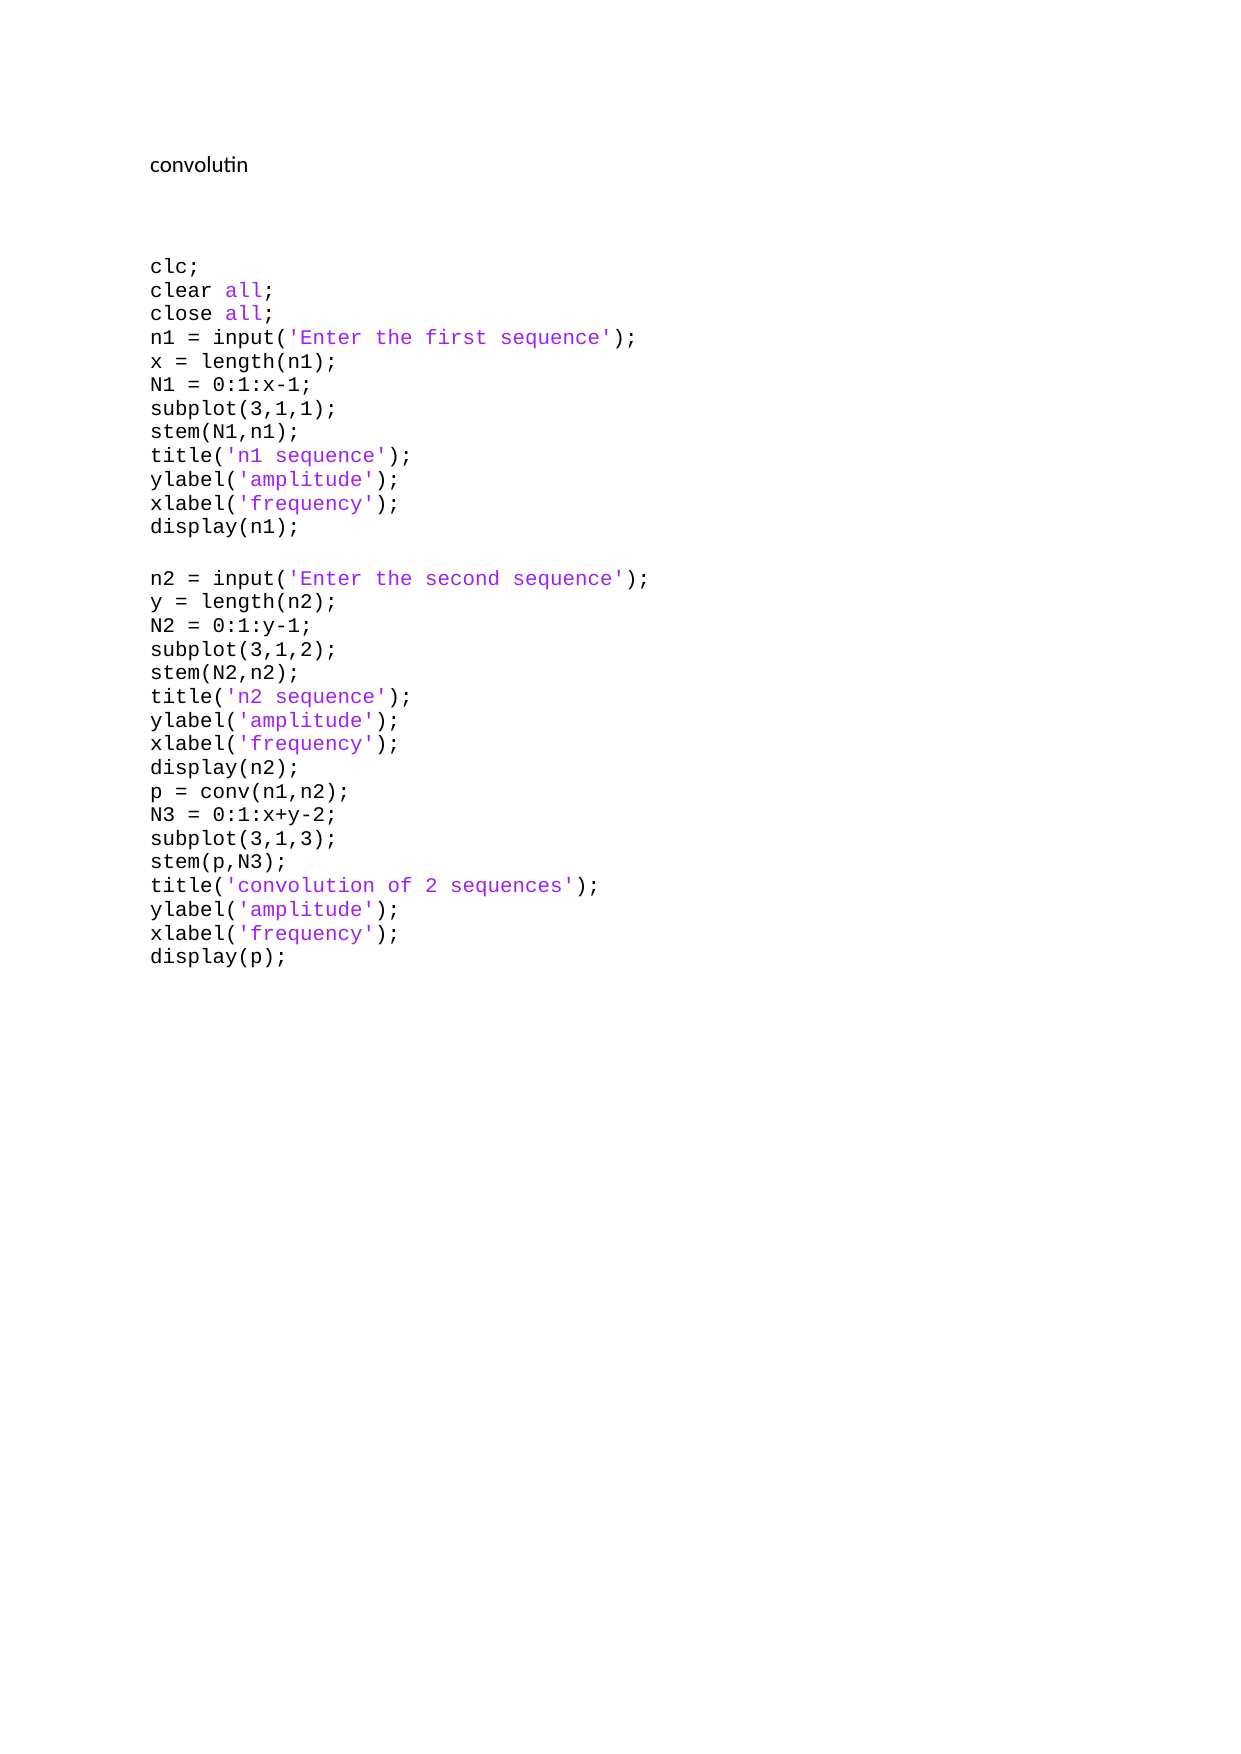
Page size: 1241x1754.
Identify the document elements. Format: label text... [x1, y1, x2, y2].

text N1 = 0:1:x-1; [150, 374, 1090, 398]
text display(p); [150, 946, 1090, 970]
text n1 = input('Enter the first sequence'); [150, 327, 1090, 351]
text N3 = 0:1:x+y-2; [150, 804, 1090, 828]
text ylabel('amplitude'); [150, 710, 1090, 733]
text p = conv(n1,n2); [150, 781, 1090, 804]
text xlabel('frequency'); [150, 492, 1090, 516]
text subplot(3,1,2); [150, 639, 1090, 662]
text subplot(3,1,1); [150, 398, 1090, 422]
text N2 = 0:1:y-1; [150, 615, 1090, 639]
text clear all; [150, 280, 1090, 303]
text title('n1 sequence'); [150, 445, 1090, 469]
text stem(N1,n1); [150, 422, 1090, 445]
text close all; [150, 303, 1090, 327]
text stem(N2,n2); [150, 662, 1090, 686]
text y = length(n2); [150, 591, 1090, 615]
text stem(p,N3); [150, 852, 1090, 875]
text n2 = input('Enter the second sequence'); [150, 568, 1090, 591]
text xlabel('frequency'); [150, 922, 1090, 946]
text clc; [150, 256, 1090, 280]
text display(n1); [150, 516, 1090, 540]
text convolutin [150, 150, 1090, 178]
text display(n2); [150, 757, 1090, 781]
text title('n2 sequence'); [150, 686, 1090, 710]
text x = length(n1); [150, 351, 1090, 374]
text ylabel('amplitude'); [150, 469, 1090, 492]
text xlabel('frequency'); [150, 733, 1090, 757]
text title('convolution of 2 sequences'); [150, 875, 1090, 899]
text ylabel('amplitude'); [150, 899, 1090, 922]
text subplot(3,1,3); [150, 828, 1090, 852]
